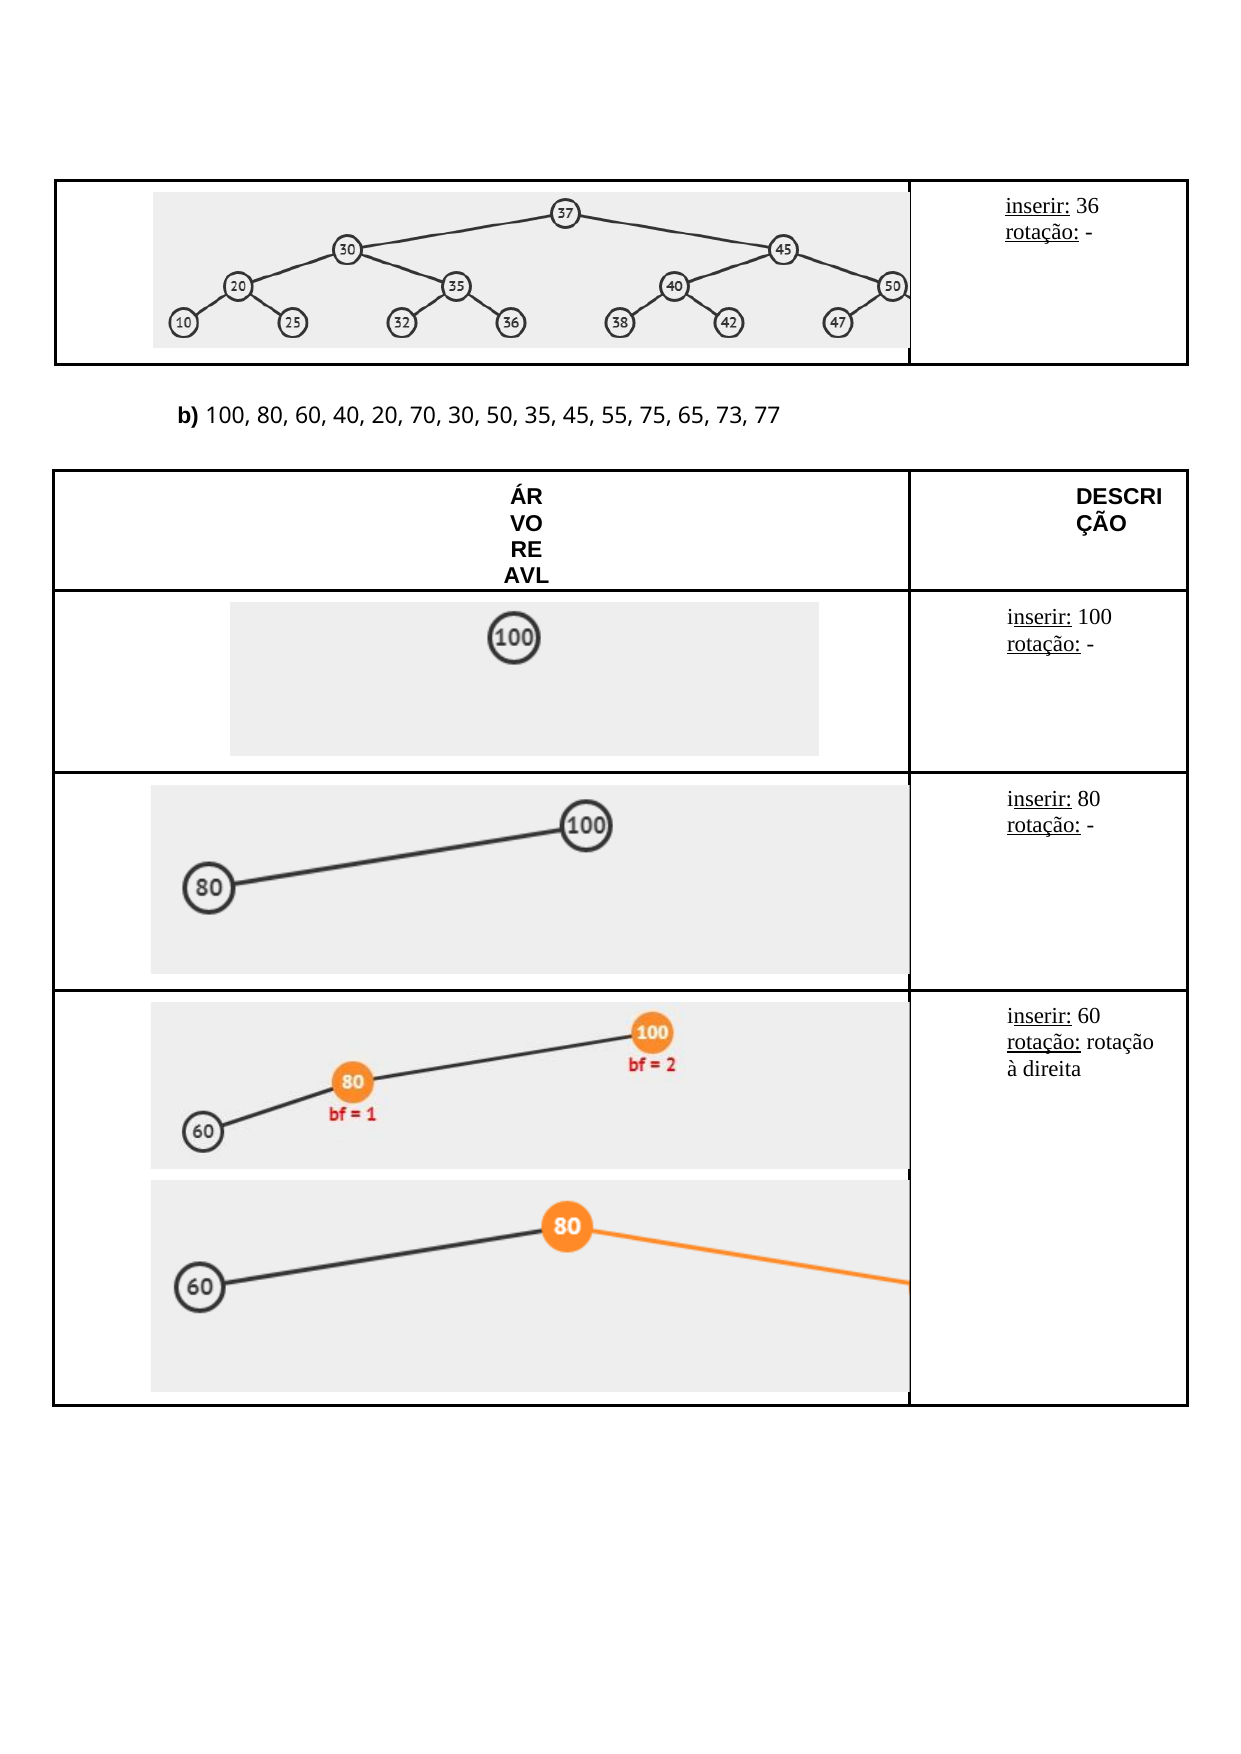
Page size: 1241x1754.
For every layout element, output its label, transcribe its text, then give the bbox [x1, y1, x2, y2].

table_cell [55, 592, 908, 771]
table_cell inserir: 80 rotação: - [911, 774, 1186, 989]
table_header DESCRIÇÃO [911, 472, 1186, 589]
text b) 100, 80, 60, 40, 20, 70, 30, 50, 35, 45, 55, 75, 65, 73, 77 [177, 399, 1196, 430]
table_cell [55, 992, 908, 1404]
table_header ÁRVORE AVL [55, 472, 908, 589]
picture [150, 1002, 910, 1169]
table_header inserir: 36 rotação: - [911, 182, 1186, 363]
table_cell inserir: 100 rotação: - [911, 592, 1186, 771]
picture [150, 785, 910, 974]
picture [150, 1180, 910, 1392]
picture [230, 602, 819, 756]
table_cell inserir: 60 rotação: rotação à direita [911, 992, 1186, 1404]
table_cell [55, 774, 908, 989]
table_header [57, 182, 908, 363]
picture [153, 192, 910, 348]
